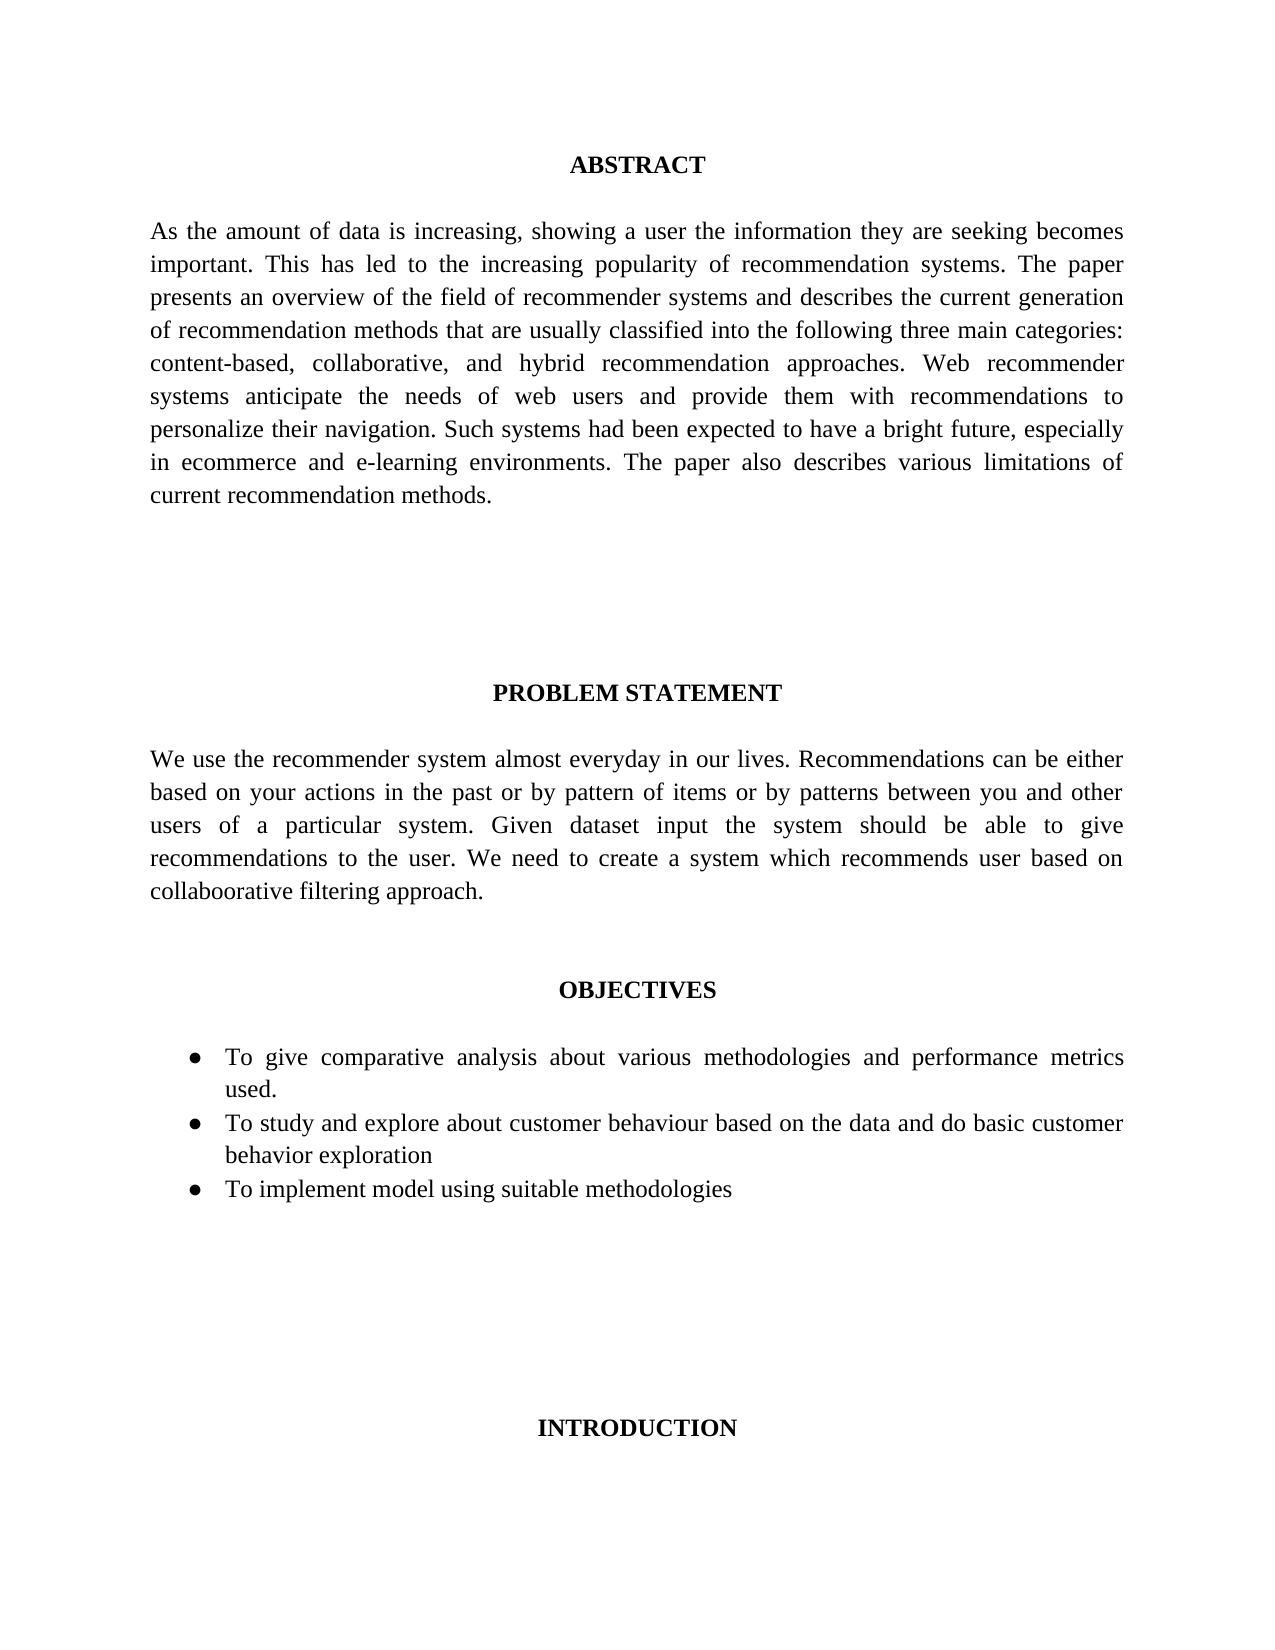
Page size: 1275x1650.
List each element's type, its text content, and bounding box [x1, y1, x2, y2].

list To give comparative analysis about various methodologies and performance metrics used. [187, 1042, 1125, 1103]
text ABSTRACT [150, 150, 1125, 179]
list To implement model using suitable methodologies [187, 1174, 1125, 1202]
text PROBLEM STATEMENT [150, 678, 1125, 707]
text We use the recommender system almost everyday in our lives. Recommendations can be either based on your actions in the past or by pattern of items or by patterns between you and other users of a particular system. Given dataset input the system should be able to give recommendations to the user. We need to create a system which recommends user based on collaboorative filtering approach. [150, 744, 1125, 905]
text OBJECTIVES [150, 976, 1125, 1004]
list To study and explore about customer behaviour based on the data and do basic customer behavior exploration [187, 1108, 1125, 1169]
text As the amount of data is increasing, showing a user the information they are seeking becomes important. This has led to the increasing popularity of recommendation systems. The paper presents an overview of the field of recommender systems and describes the current generation of recommendation methods that are usually classified into the following three main categories: content-based, collaborative, and hybrid recommendation approaches. Web recommender systems anticipate the needs of web users and provide them with recommendations to personalize their navigation. Such systems had been expected to have a bright future, especially in ecommerce and e-learning environments. The paper also describes various limitations of current recommendation methods. [150, 216, 1125, 509]
text INTRODUCTION [150, 1413, 1125, 1441]
